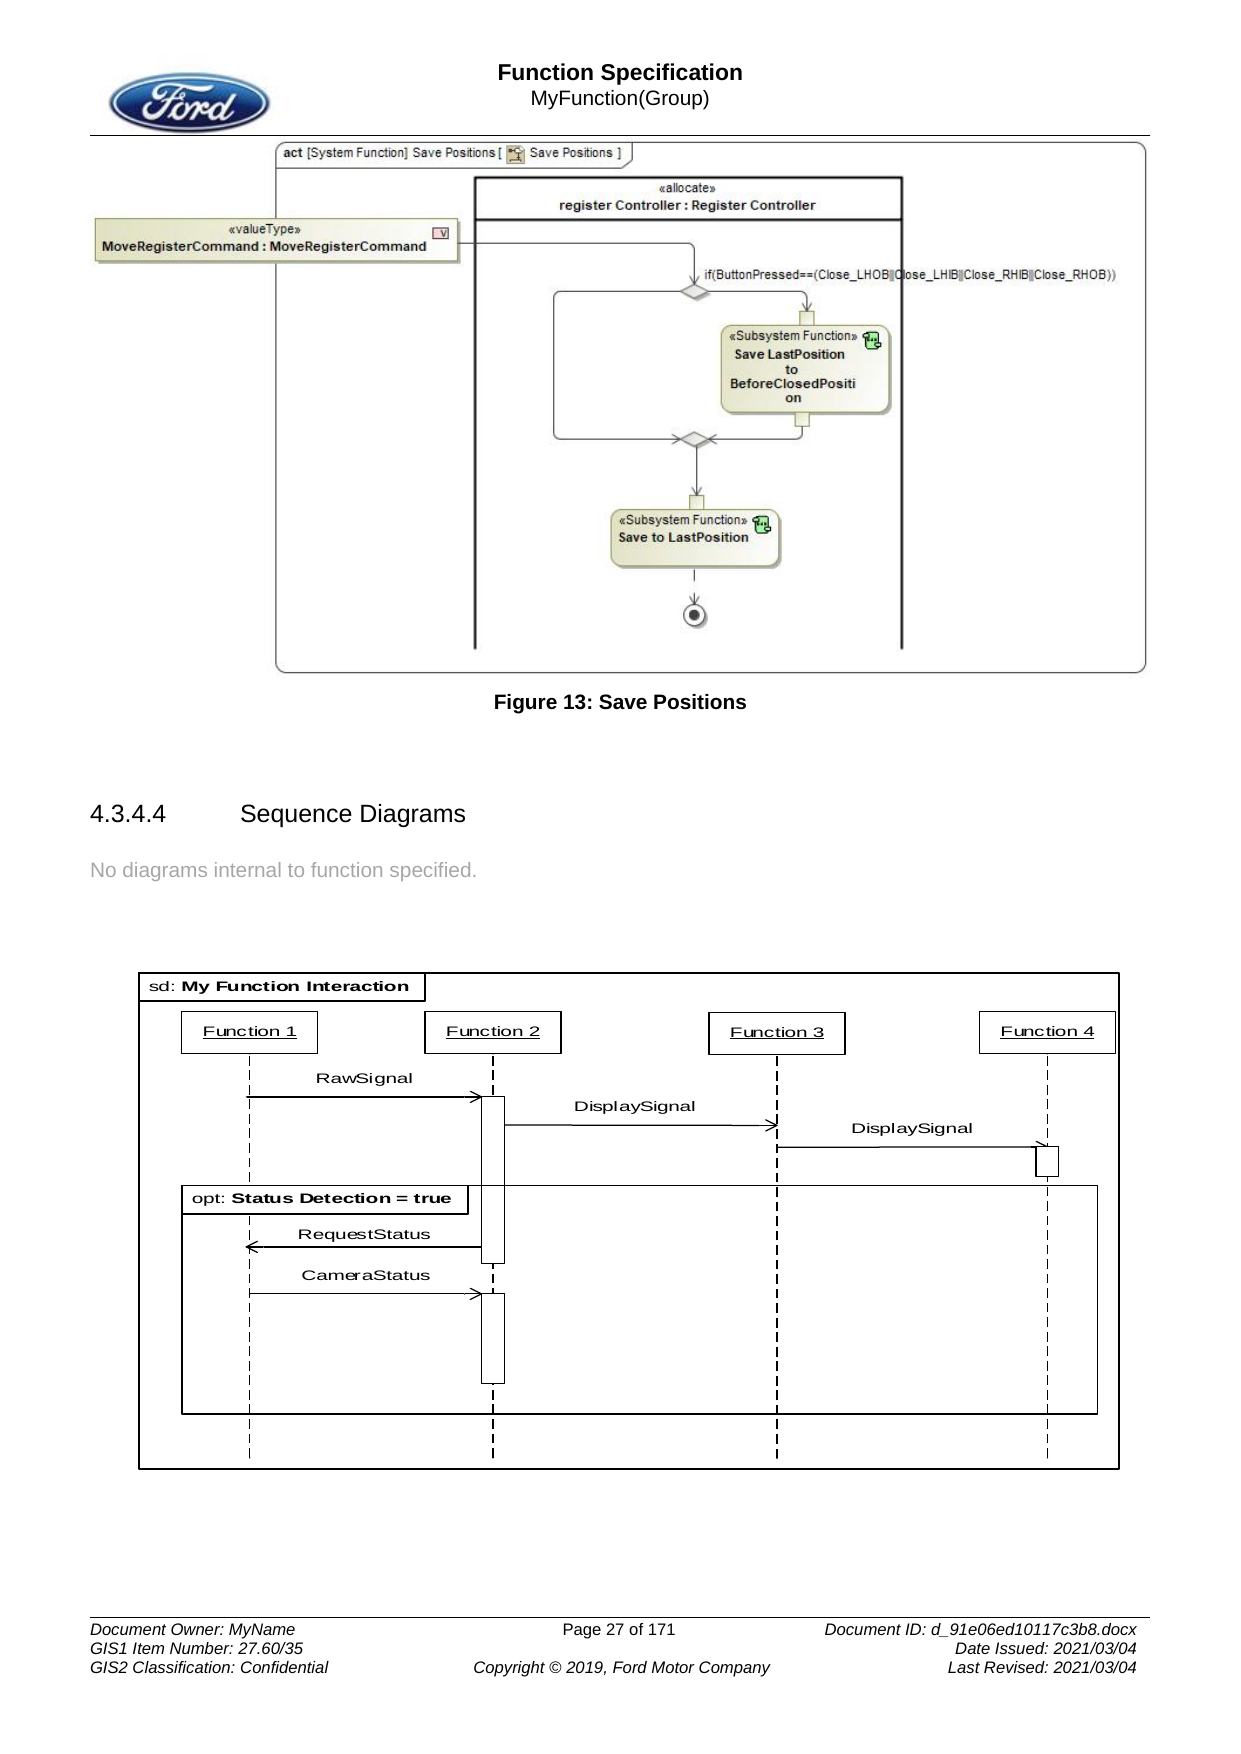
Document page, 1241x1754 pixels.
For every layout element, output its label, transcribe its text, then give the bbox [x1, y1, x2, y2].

text No diagrams internal to function specified. [90, 858, 1150, 882]
picture [89, 53, 1151, 678]
subtitle Sequence Diagrams [90, 799, 1150, 828]
